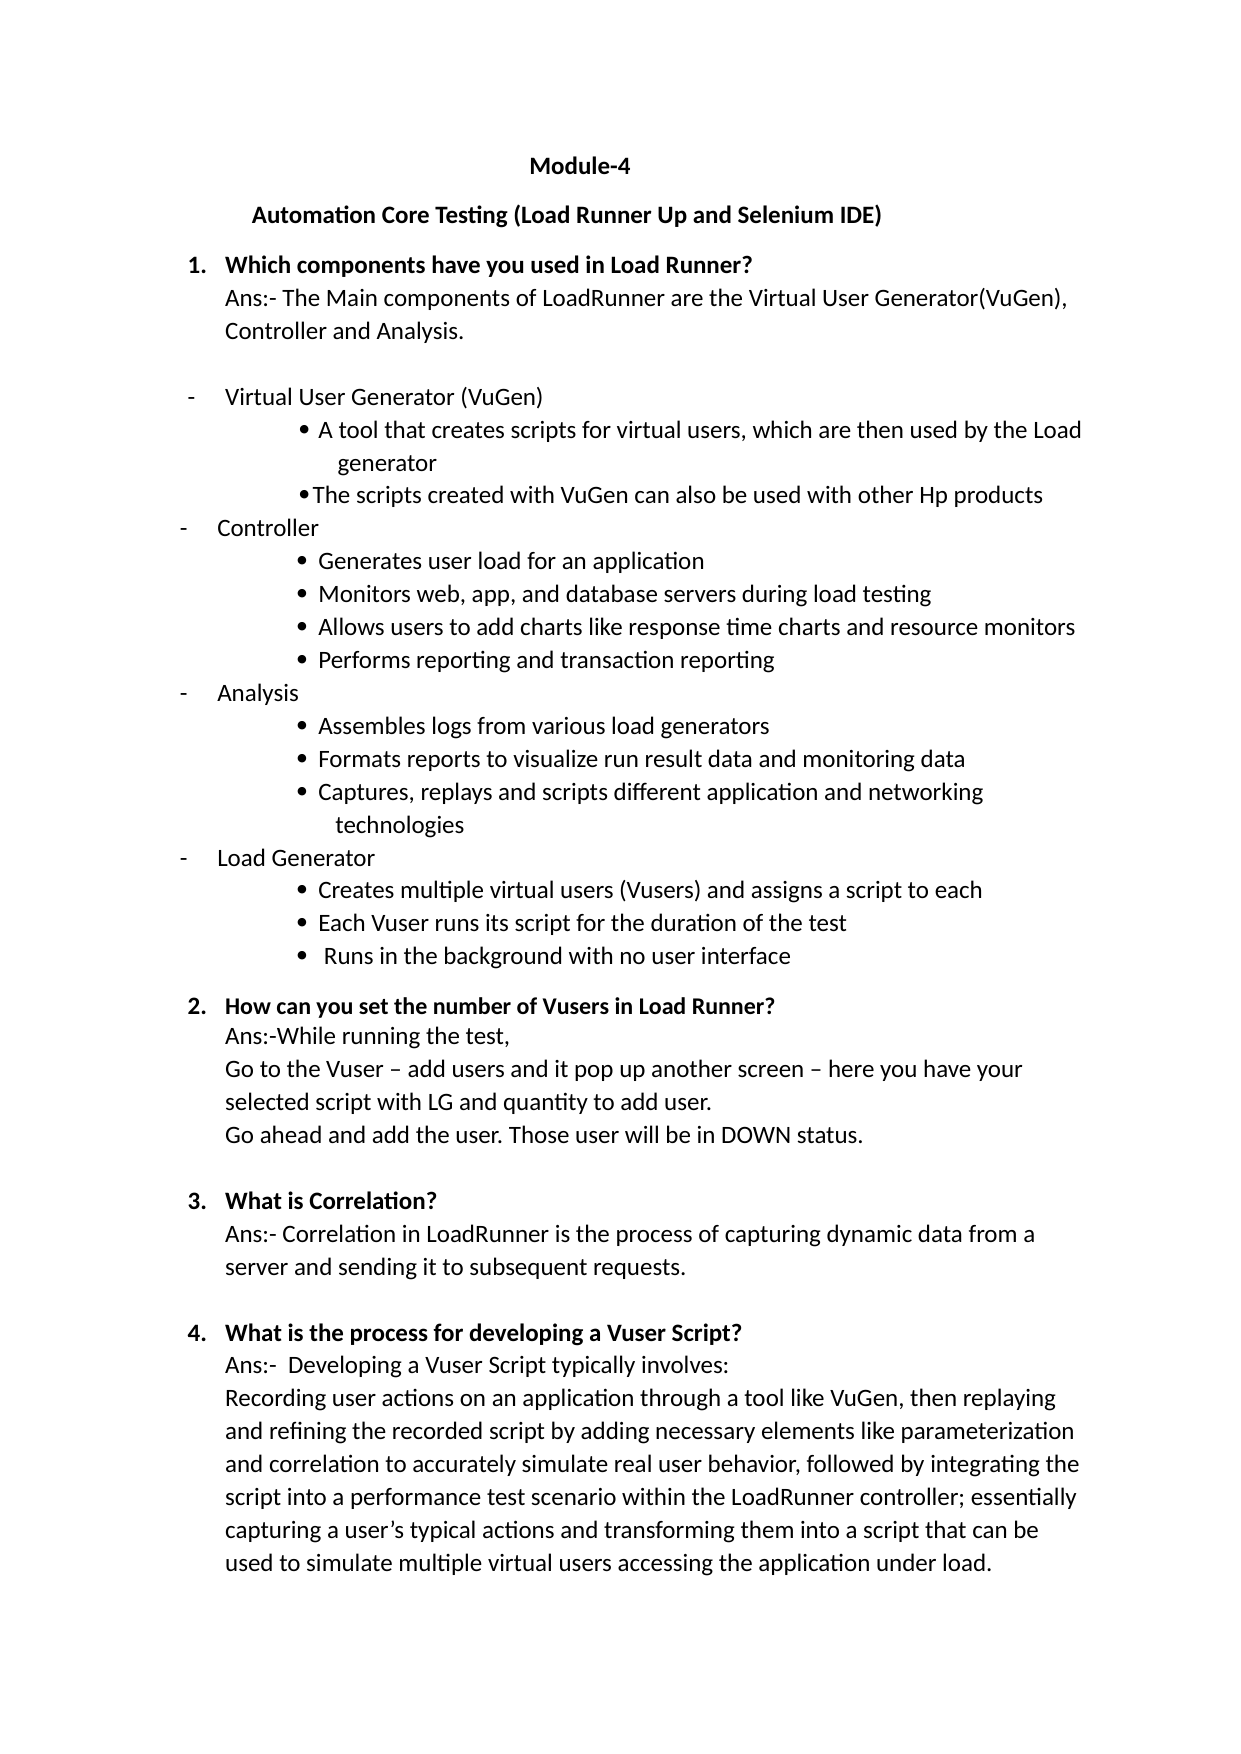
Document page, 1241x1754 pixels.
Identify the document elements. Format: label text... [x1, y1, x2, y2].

list Controller [179, 512, 1090, 543]
list Virtual User Generator (VuGen) [187, 381, 1090, 411]
list How can you set the number of Vusers in Load Runner? [187, 990, 1090, 1021]
list Monitors web, app, and database servers during load testing [298, 578, 1090, 609]
list Ans:- Developing a Vuser Script typically involves: [225, 1350, 1090, 1380]
list Allows users to add charts like response time charts and resource monitors [298, 611, 1090, 642]
list Generates user load for an application [298, 545, 1090, 576]
list Which components have you used in Load Runner? [187, 249, 1090, 280]
list Assembles logs from various load generators [298, 710, 1090, 741]
list What is the process for developing a Vuser Script? [187, 1317, 1090, 1347]
text Module-4 [150, 150, 1090, 181]
list Load Generator [179, 842, 1090, 872]
list What is Correlation? [187, 1185, 1090, 1216]
list Performs reporting and transaction reporting [298, 644, 1090, 675]
list Ans:- The Main components of LoadRunner are the Virtual User Generator(VuGen), Controller and Analysis. [225, 282, 1090, 346]
list Ans:- Correlation in LoadRunner is the process of capturing dynamic data from a server and sending it to subsequent requests. [225, 1218, 1090, 1281]
list Ans:-While running the test, [225, 1021, 1090, 1051]
list Runs in the background with no user interface [298, 940, 1090, 971]
list Analysis [179, 677, 1090, 708]
text Automation Core Testing (Load Runner Up and Selenium IDE) [150, 199, 1090, 230]
list Each Vuser runs its script for the duration of the test [298, 907, 1090, 938]
list Creates multiple virtual users (Vusers) and assigns a script to each [298, 874, 1090, 905]
list Formats reports to visualize run result data and monitoring data [298, 743, 1090, 773]
list A tool that creates scripts for virtual users, which are then used by the Load generator [300, 414, 1090, 477]
list Recording user actions on an application through a tool like VuGen, then replaying and refining the recorded script by adding necessary elements like parameterization and correlation to accurately simulate real user behavior, followed by integrating the script into a performance test scenario within the LoadRunner controller; essentially capturing a user’s typical actions and transforming them into a script that can be used to simulate multiple virtual users accessing the application under load. [225, 1383, 1090, 1578]
list Go to the Vuser – add users and it pop up another screen – here you have your selected script with LG and quantity to add user. [225, 1053, 1090, 1117]
list The scripts created with VuGen can also be used with other Hp products [300, 479, 1090, 510]
list Go ahead and add the user. Those user will be in DOWN status. [225, 1119, 1090, 1150]
list Captures, replays and scripts different application and networking technologies [298, 776, 1090, 839]
